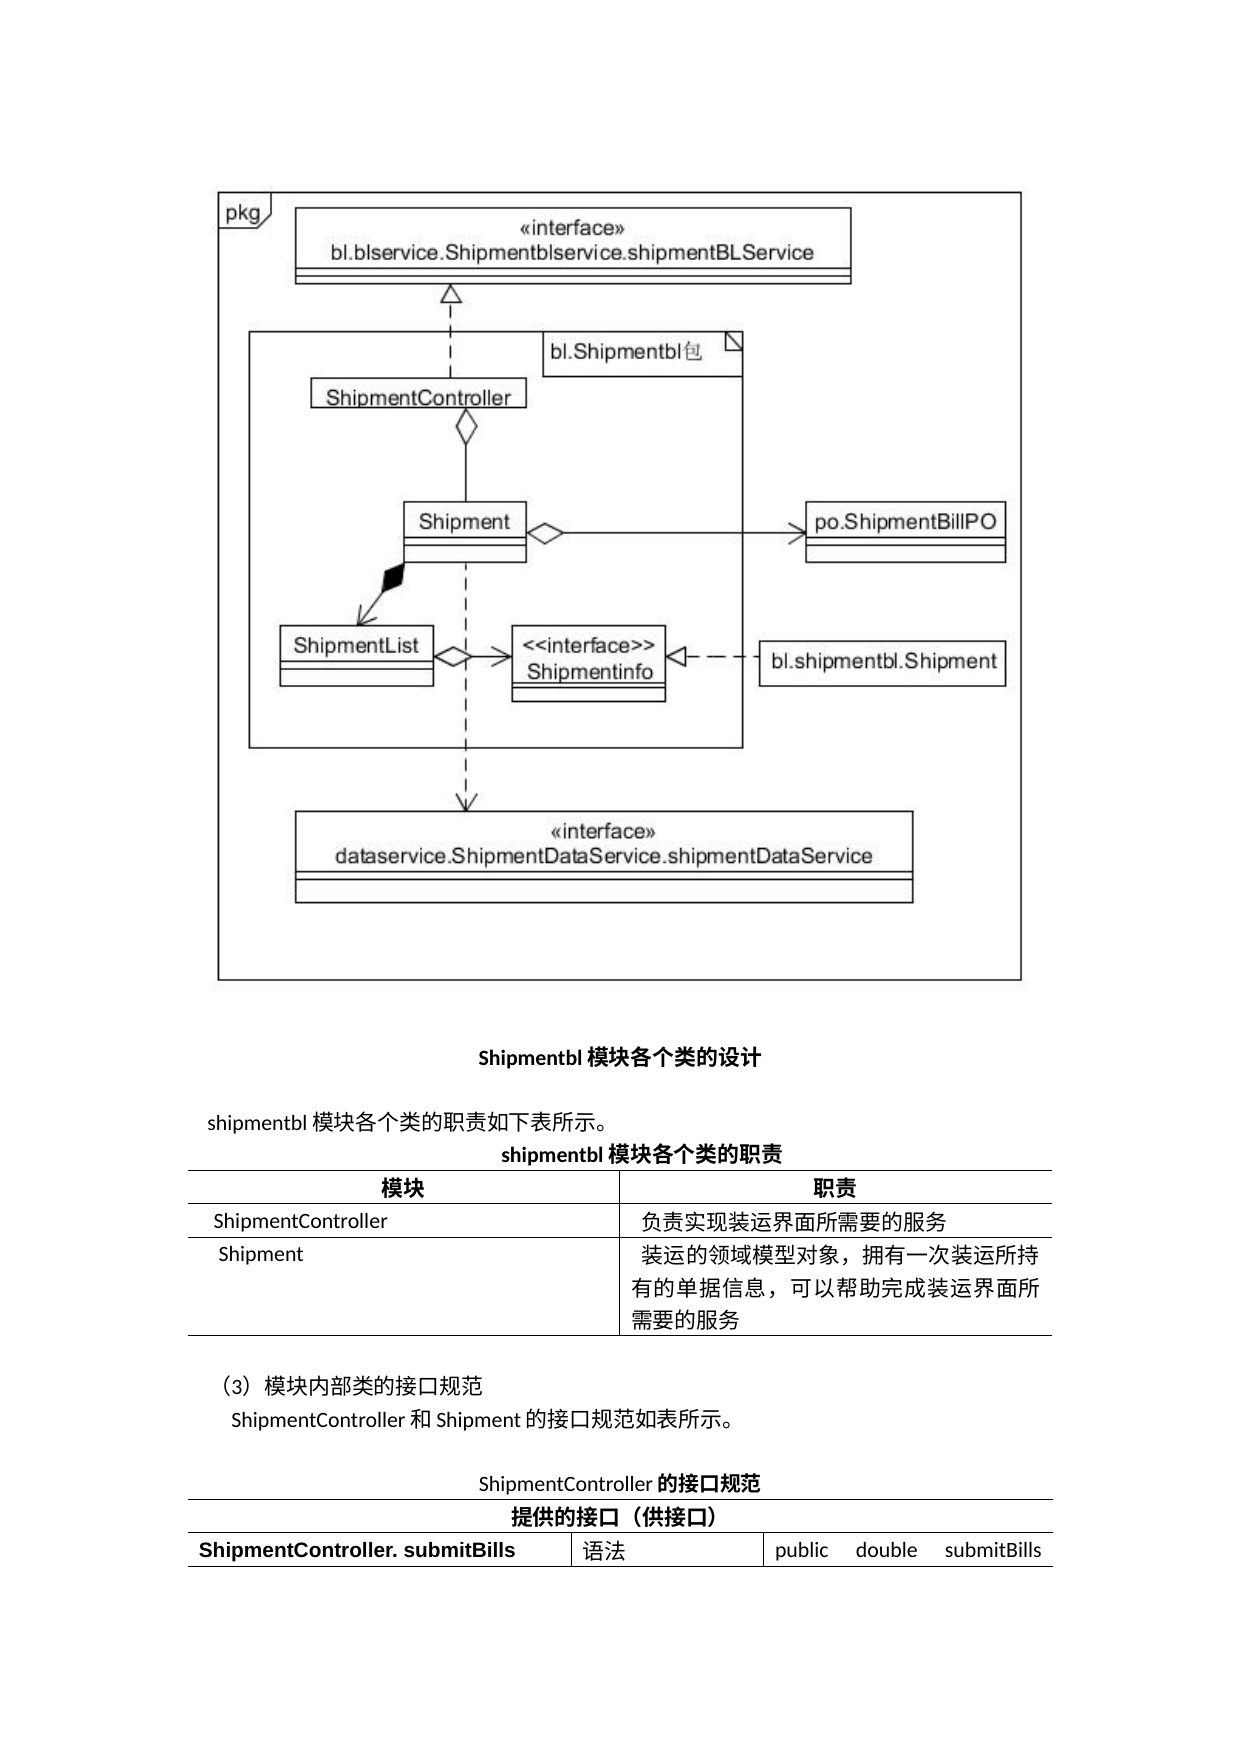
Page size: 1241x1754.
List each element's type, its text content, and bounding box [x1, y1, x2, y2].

text （3）模块内部类的接口规范 [187, 1369, 1053, 1401]
text Shipmentbl模块各个类的设计 [187, 1039, 1053, 1072]
table_header 模块 [188, 1171, 619, 1203]
text ShipmentController的接口规范 [187, 1466, 1053, 1499]
text shipmentbl模块各个类的职责 [187, 1137, 1053, 1169]
text shipmentbl模块各个类的职责如下表所示。 [187, 1104, 1053, 1137]
text ShipmentController和Shipment的接口规范如表所示。 [187, 1401, 1053, 1434]
picture [187, 162, 1053, 1012]
table_cell Shipment [188, 1238, 619, 1335]
table_cell public double submitBills (Transport bill) [764, 1533, 1053, 1566]
table_cell 负责实现装运界面所需要的服务 [620, 1204, 1052, 1237]
table_cell 装运的领域模型对象，拥有一次装运所持有的单据信息，可以帮助完成装运界面所需要的服务 [620, 1238, 1052, 1335]
table_cell ShipmentController. submitBills [188, 1533, 571, 1566]
table_cell 语法 [572, 1533, 763, 1566]
table_cell ShipmentController [188, 1204, 619, 1237]
table_header 提供的接口（供接口） [188, 1500, 1053, 1532]
table_header 职责 [620, 1171, 1052, 1203]
